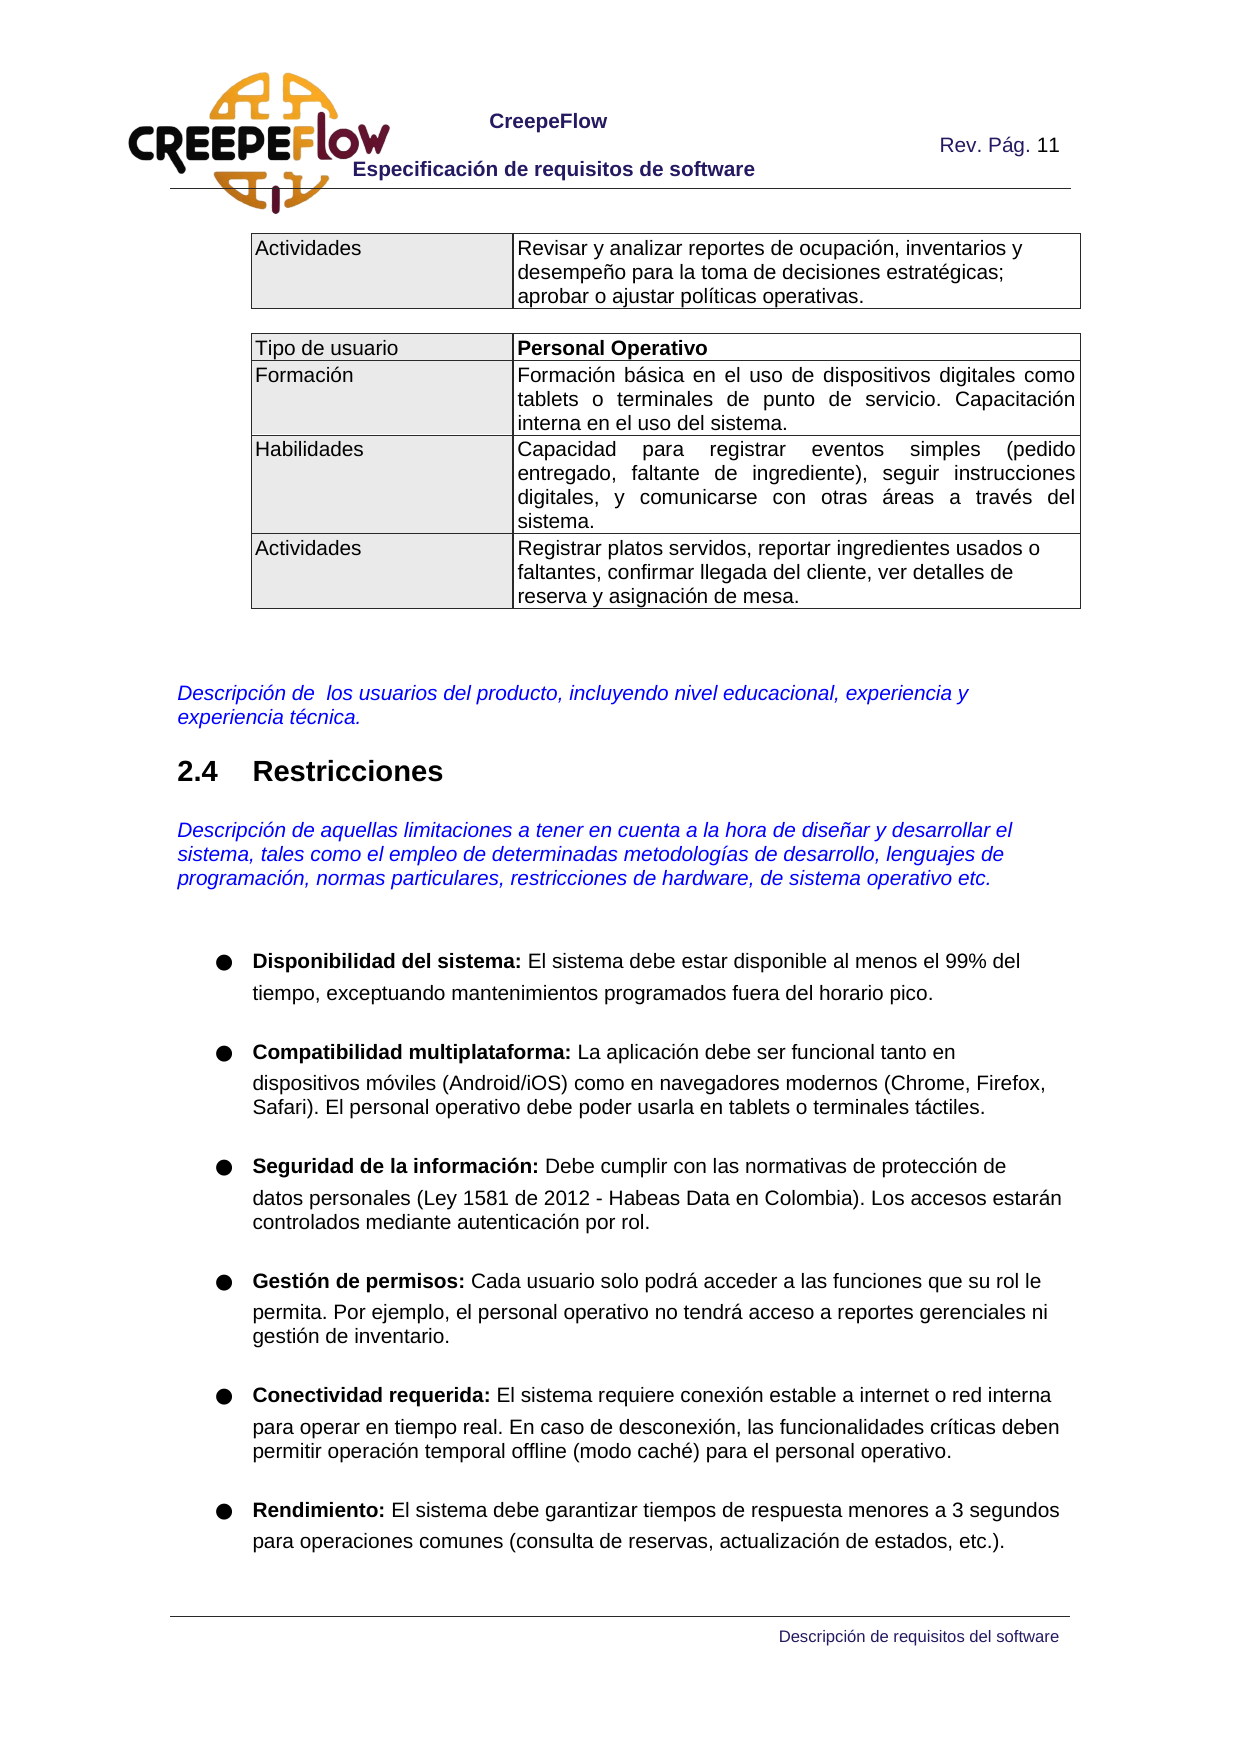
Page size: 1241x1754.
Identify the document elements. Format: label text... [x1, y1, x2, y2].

list Conectividad requerida: El sistema requiere conexión estable a internet o red interna para operar en tiempo real. En caso de desconexión, las funcionalidades críticas deben permitir operación temporal offline (modo caché) para el personal operativo. [215, 1372, 1063, 1463]
table_cell Habilidades [252, 436, 512, 533]
list Restricciones [177, 754, 1063, 787]
table_cell Registrar platos servidos, reportar ingredientes usados o faltantes, confirmar llegada del cliente, ver detalles de reserva y asignación de mesa. [514, 534, 1080, 608]
table_header Tipo de usuario [252, 334, 512, 360]
table_cell Actividades [252, 534, 512, 608]
picture [125, 66, 392, 215]
text Descripción de los usuarios del producto, incluyendo nivel educacional, experiencia y experiencia técnica. [177, 681, 1063, 729]
table_cell Actividades [252, 234, 512, 308]
table_cell Revisar y analizar reportes de ocupación, inventarios y desempeño para la toma de decisiones estratégicas; aprobar o ajustar políticas operativas. [514, 234, 1080, 308]
list Seguridad de la información: Debe cumplir con las normativas de protección de datos personales (Ley 1581 de 2012 - Habeas Data en Colombia). Los accesos estarán controlados mediante autenticación por rol. [215, 1143, 1063, 1233]
list Disponibilidad del sistema: El sistema debe estar disponible al menos el 99% del tiempo, exceptuando mantenimientos programados fuera del horario pico. [215, 938, 1063, 1004]
table_cell Capacidad para registrar eventos simples (pedido entregado, faltante de ingrediente), seguir instrucciones digitales, y comunicarse con otras áreas a través del sistema. [514, 436, 1080, 533]
table_cell Formación [252, 361, 512, 434]
list Rendimiento: El sistema debe garantizar tiempos de respuesta menores a 3 segundos para operaciones comunes (consulta de reservas, actualización de estados, etc.). [215, 1487, 1063, 1553]
table_header Personal Operativo [514, 334, 1080, 360]
table_cell Formación básica en el uso de dispositivos digitales como tablets o terminales de punto de servicio. Capacitación interna en el uso del sistema. [514, 361, 1080, 434]
list Compatibilidad multiplataforma: La aplicación debe ser funcional tanto en dispositivos móviles (Android/iOS) como en navegadores modernos (Chrome, Firefox, Safari). El personal operativo debe poder usarla en tablets o terminales táctiles. [215, 1028, 1063, 1119]
text Descripción de aquellas limitaciones a tener en cuenta a la hora de diseñar y desarrollar el sistema, tales como el empleo de determinadas metodologías de desarrollo, lenguajes de programación, normas particulares, restricciones de hardware, de sistema operativo etc. [177, 817, 1063, 889]
list Gestión de permisos: Cada usuario solo podrá acceder a las funciones que su rol le permita. Por ejemplo, el personal operativo no tendrá acceso a reportes gerenciales ni gestión de inventario. [215, 1257, 1063, 1348]
